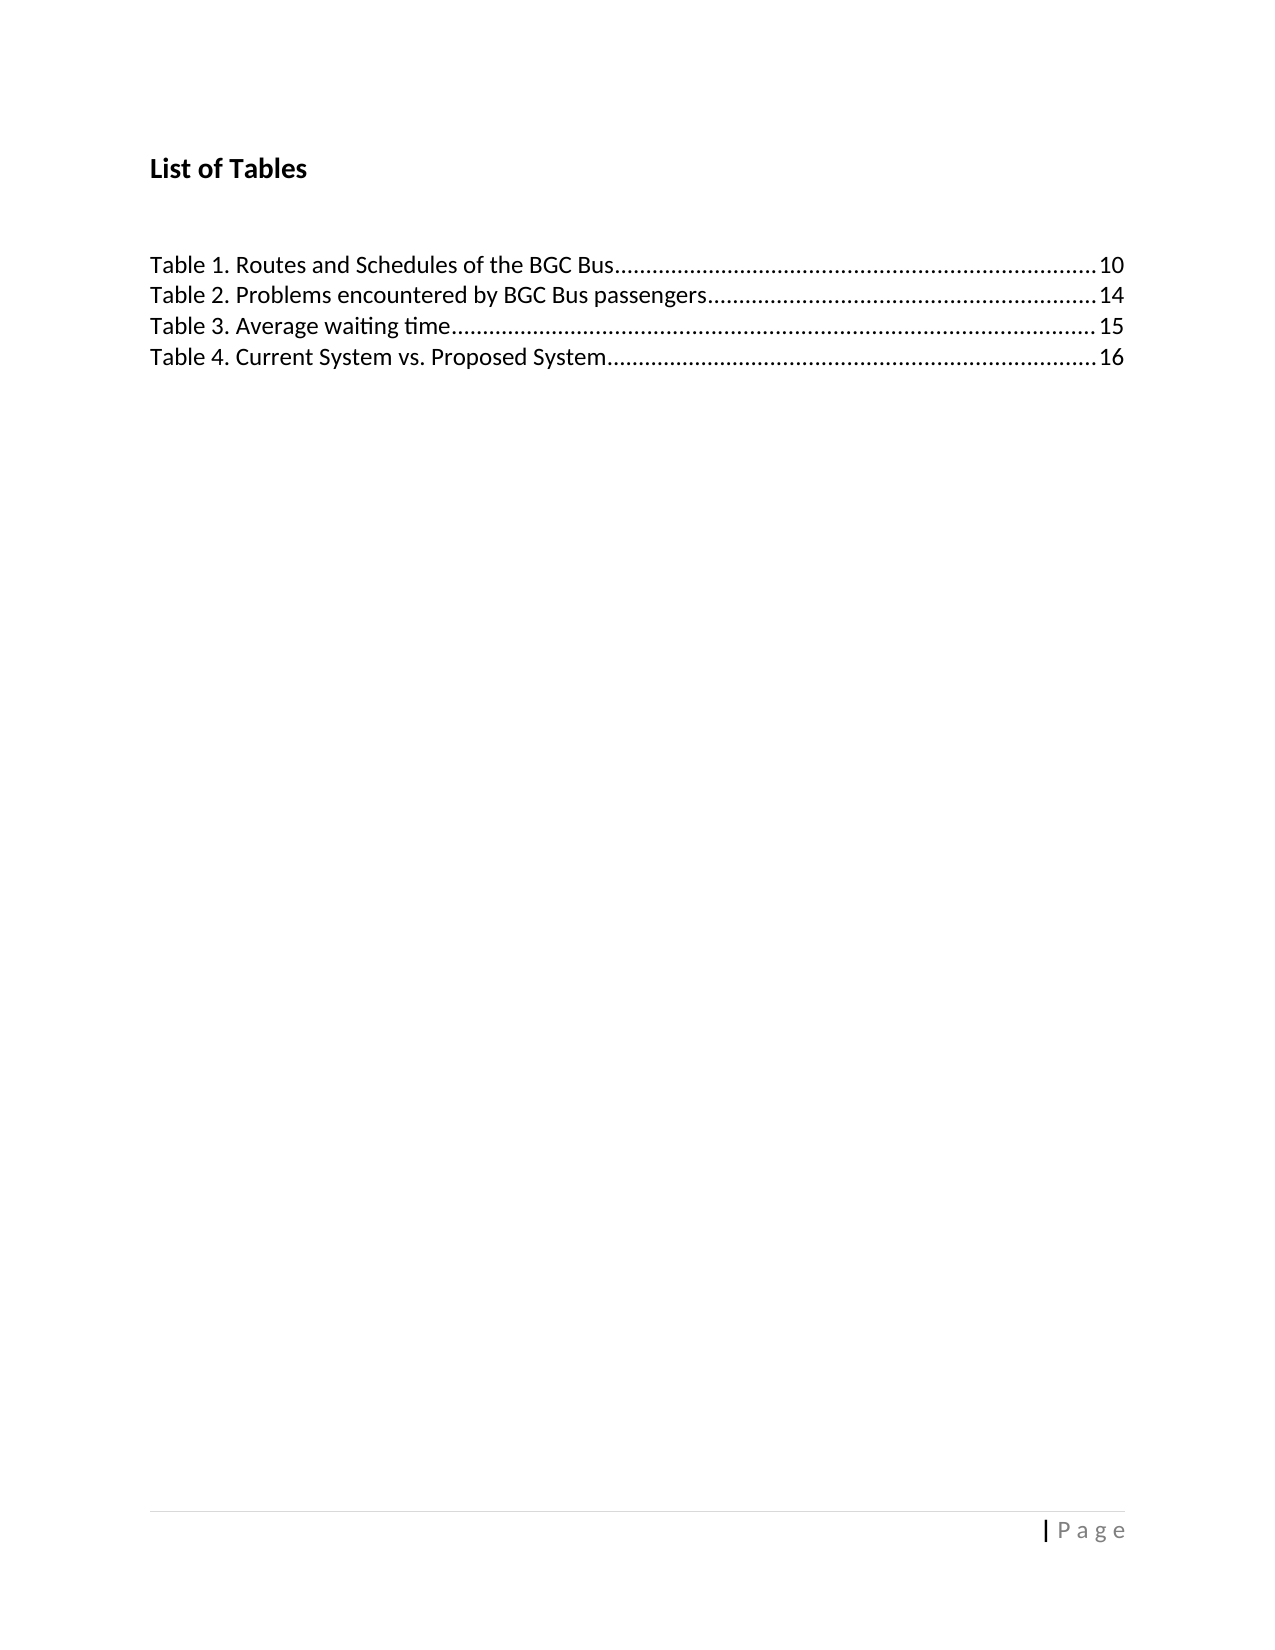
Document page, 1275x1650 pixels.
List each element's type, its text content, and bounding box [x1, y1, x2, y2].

text Table 3. Average waiting time 15 [150, 310, 1125, 341]
text Table 4. Current System vs. Proposed System 16 [150, 341, 1125, 371]
text Table 2. Problems encountered by BGC Bus passengers 14 [150, 280, 1125, 310]
text List of Tables [150, 150, 1125, 186]
text Table 1. Routes and Schedules of the BGC Bus 10 [150, 249, 1125, 280]
